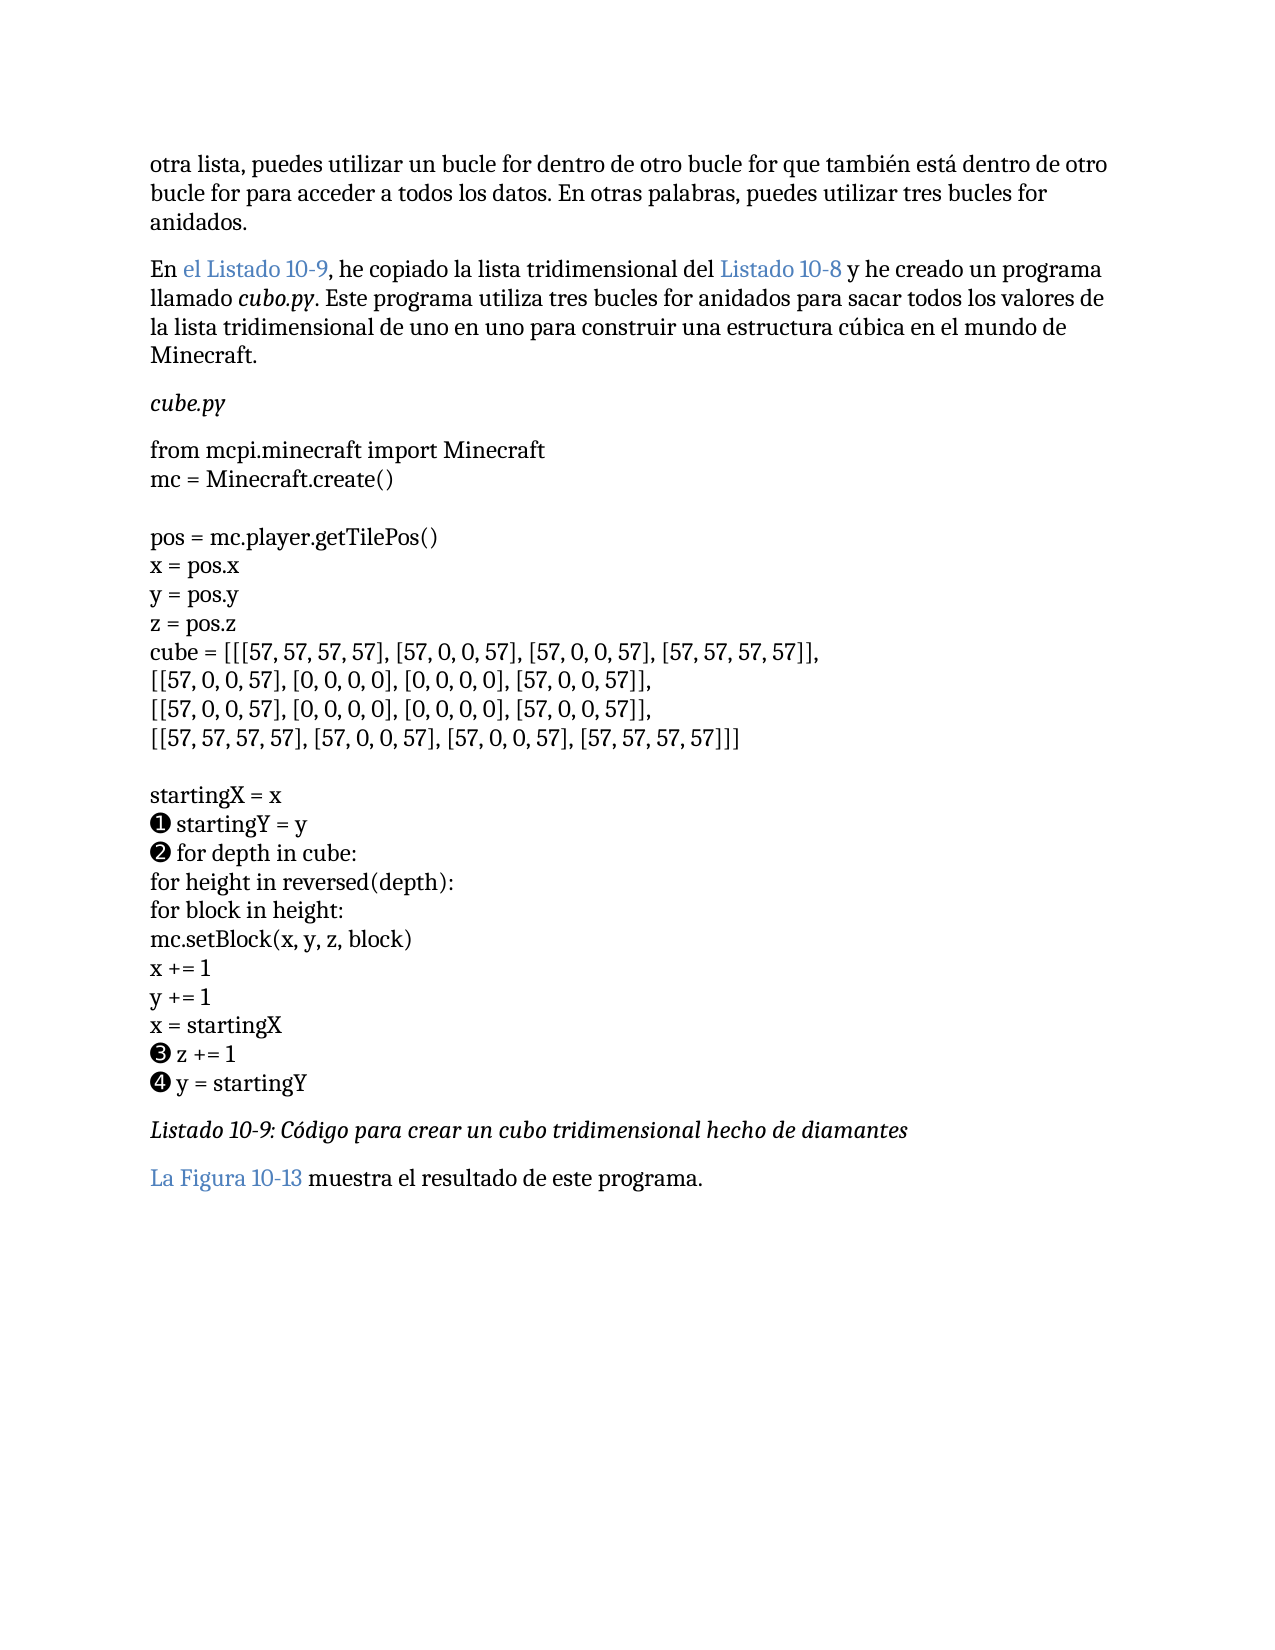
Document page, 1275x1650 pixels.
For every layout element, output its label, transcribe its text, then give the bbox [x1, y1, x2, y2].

text from mcpi.minecraft import Minecraft mc = Minecraft.create() pos = mc.player.getTilePos() x = pos.x y = pos.y z = pos.z cube = [[[57, 57, 57, 57], [57, 0, 0, 57], [57, 0, 0, 57], [57, 57, 57, 57]], [[57, 0, 0, 57], [0, 0, 0, 0], [0, 0, 0, 0], [57, 0, 0, 57]], [[57, 0, 0, 57], [0, 0, 0, 0], [0, 0, 0, 0], [57, 0, 0, 57]], [[57, 57, 57, 57], [57, 0, 0, 57], [57, 0, 0, 57], [57, 57, 57, 57]]] startingX = x ➊ startingY = y ➋ for depth in cube: for height in reversed(depth): for block in height: mc.setBlock(x, y, z, block) x += 1 y += 1 x = startingX ➌ z += 1 ➍ y = startingY [150, 436, 1125, 1097]
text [150, 150, 1125, 236]
text Listado 10-9: Código para crear un cubo tridimensional hecho de diamantes [150, 1116, 1125, 1145]
text cube.py [150, 389, 1125, 417]
text La Figura 10-13 muestra el resultado de este programa. [150, 1164, 1125, 1192]
text En el Listado 10-9, he copiado la lista tridimensional del Listado 10-8 y he creado un programa llamado cubo.py. Este programa utiliza tres bucles for anidados para sacar todos los valores de la lista tridimensional de uno en uno para construir una estructura cúbica en el mundo de Minecraft. [150, 255, 1125, 370]
